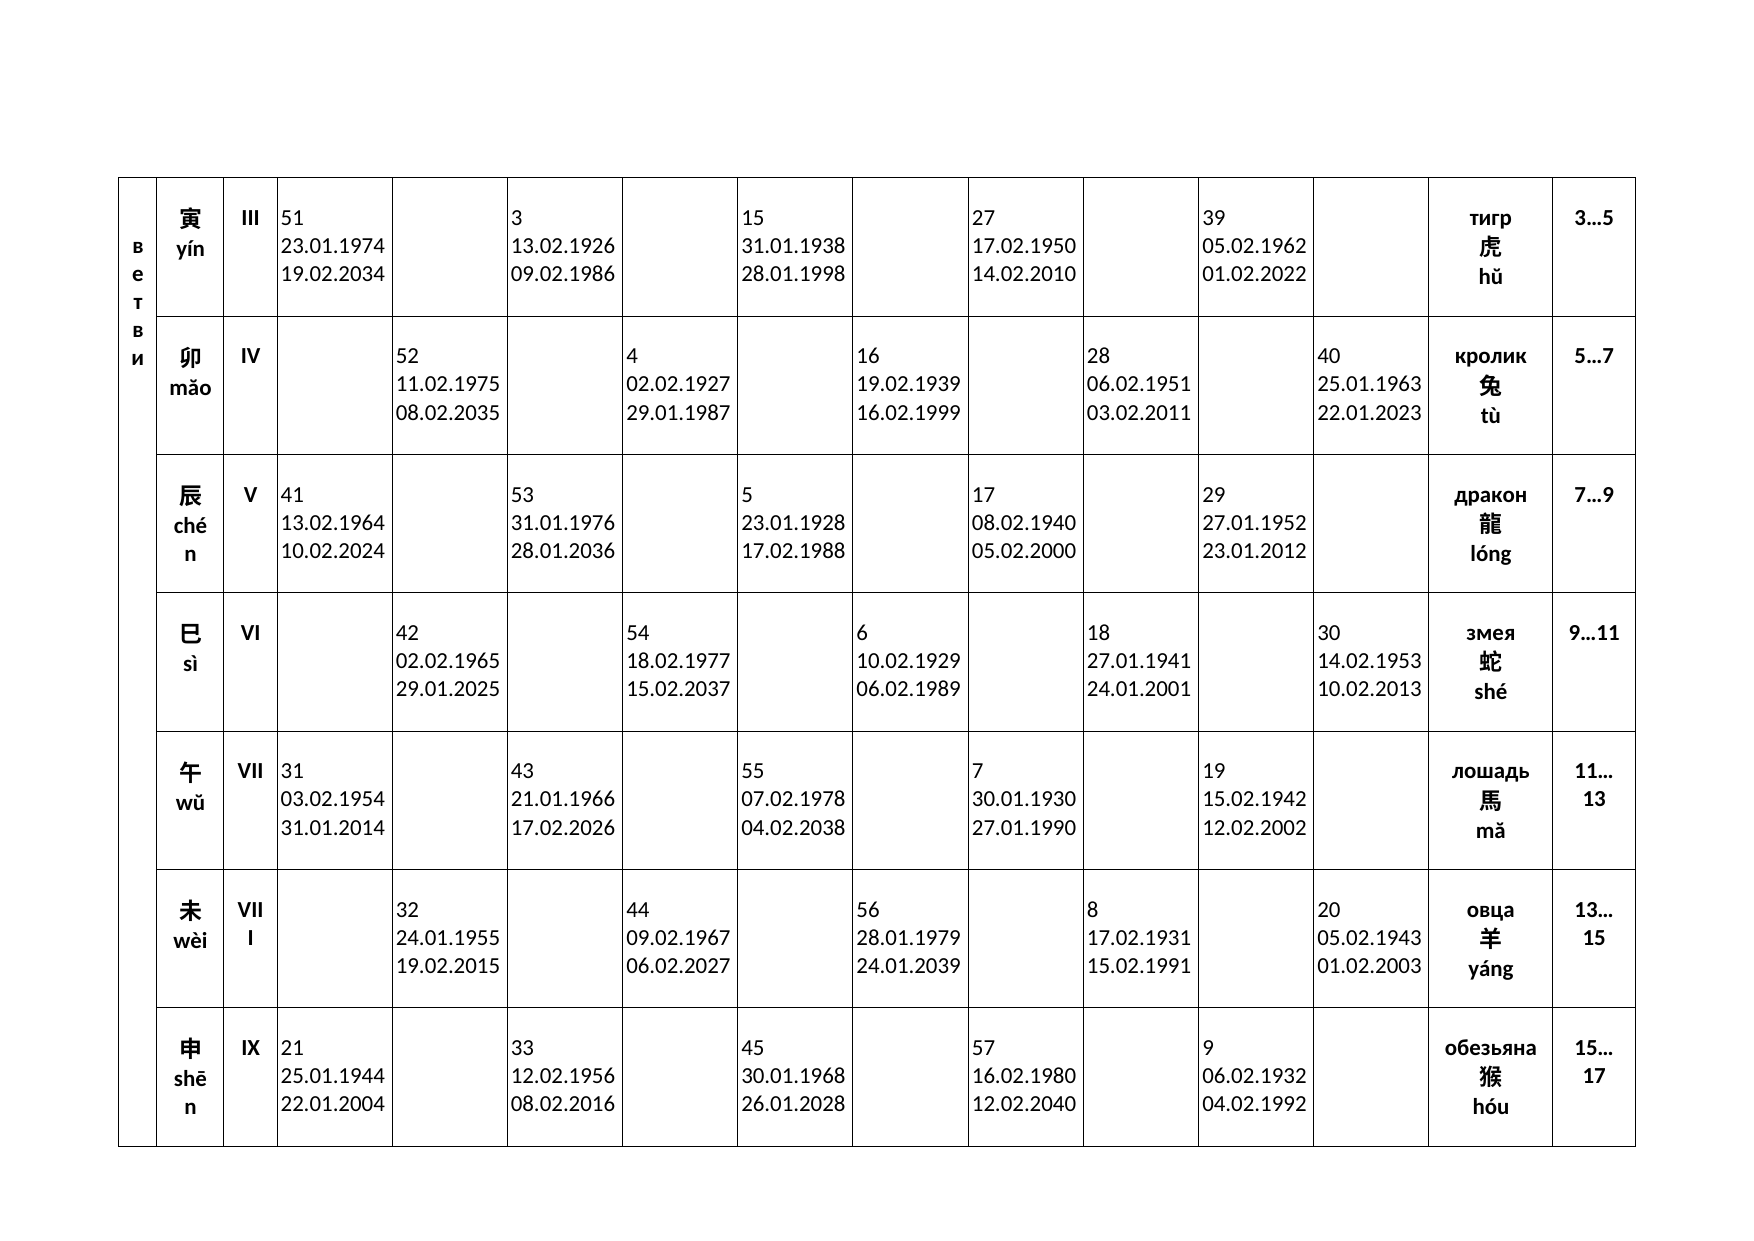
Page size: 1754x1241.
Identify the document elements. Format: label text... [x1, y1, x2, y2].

table_cell 33 12.02.1956 08.02.2016 [508, 1008, 622, 1146]
table_cell 17 08.02.1940 05.02.2000 [969, 455, 1083, 592]
table_cell обезьяна 猴 hóu [1429, 1008, 1552, 1146]
table_cell 卯 măo [157, 317, 223, 454]
table_cell V [224, 455, 277, 592]
table_cell [278, 317, 392, 454]
table_cell [1084, 1008, 1198, 1146]
table_cell 28 06.02.1951 03.02.2011 [1084, 317, 1198, 454]
table_cell 9…11 [1553, 593, 1635, 731]
table_cell дракон 龍 lóng [1429, 455, 1552, 592]
table_cell [738, 870, 852, 1007]
table_cell 31 03.02.1954 31.01.2014 [278, 732, 392, 869]
table_cell 57 16.02.1980 12.02.2040 [969, 1008, 1083, 1146]
table_cell 巳 sì [157, 593, 223, 731]
table_cell 54 18.02.1977 15.02.2037 [623, 593, 737, 731]
table_cell [1314, 178, 1428, 316]
table_cell овца 羊 yáng [1429, 870, 1552, 1007]
table_cell IV [224, 317, 277, 454]
table_cell III [224, 178, 277, 316]
table_cell VII [224, 732, 277, 869]
table_cell 43 21.01.1966 17.02.2026 [508, 732, 622, 869]
table_cell 申 shēn [157, 1008, 223, 1146]
table_cell 51 23.01.1974 19.02.2034 [278, 178, 392, 316]
table_cell [738, 593, 852, 731]
table_cell [393, 178, 507, 316]
table_cell [738, 317, 852, 454]
table_cell 3…5 [1553, 178, 1635, 316]
table_cell [969, 870, 1083, 1007]
table_cell 55 07.02.1978 04.02.2038 [738, 732, 852, 869]
table_cell [393, 455, 507, 592]
table_cell 11…13 [1553, 732, 1635, 869]
table_cell 3 13.02.1926 09.02.1986 [508, 178, 622, 316]
table_cell 40 25.01.1963 22.01.2023 [1314, 317, 1428, 454]
table_cell 7 30.01.1930 27.01.1990 [969, 732, 1083, 869]
table_cell [508, 870, 622, 1007]
table_cell VIII [224, 870, 277, 1007]
table_cell 45 30.01.1968 26.01.2028 [738, 1008, 852, 1146]
table_cell [1084, 732, 1198, 869]
table_cell 52 11.02.1975 08.02.2035 [393, 317, 507, 454]
table_cell 41 13.02.1964 10.02.2024 [278, 455, 392, 592]
table_cell [853, 1008, 968, 1146]
table_cell 8 17.02.1931 15.02.1991 [1084, 870, 1198, 1007]
table_cell [1084, 455, 1198, 592]
table_cell [623, 178, 737, 316]
table_cell [1314, 1008, 1428, 1146]
table_cell 6 10.02.1929 06.02.1989 [853, 593, 968, 731]
table_cell [969, 593, 1083, 731]
table_cell 寅 yín [157, 178, 223, 316]
table_cell [623, 455, 737, 592]
table_cell 53 31.01.1976 28.01.2036 [508, 455, 622, 592]
table_cell 30 14.02.1953 10.02.2013 [1314, 593, 1428, 731]
table_cell 辰 chén [157, 455, 223, 592]
table_cell змея 蛇 shé [1429, 593, 1552, 731]
table_cell [1314, 732, 1428, 869]
table_cell [623, 1008, 737, 1146]
table_cell 20 05.02.1943 01.02.2003 [1314, 870, 1428, 1007]
table_cell 29 27.01.1952 23.01.2012 [1199, 455, 1313, 592]
table_cell 5 23.01.1928 17.02.1988 [738, 455, 852, 592]
table_cell 18 27.01.1941 24.01.2001 [1084, 593, 1198, 731]
table_cell лошадь 馬 mă [1429, 732, 1552, 869]
table_cell VI [224, 593, 277, 731]
table_cell 56 28.01.1979 24.01.2039 [853, 870, 968, 1007]
table_cell [969, 317, 1083, 454]
table_cell [623, 732, 737, 869]
table_cell 15…17 [1553, 1008, 1635, 1146]
table_cell 7…9 [1553, 455, 1635, 592]
table_cell [1199, 593, 1313, 731]
table_cell IX [224, 1008, 277, 1146]
table_cell [278, 870, 392, 1007]
table_cell 42 02.02.1965 29.01.2025 [393, 593, 507, 731]
table_cell [1199, 317, 1313, 454]
table_cell [853, 178, 968, 316]
table_cell 44 09.02.1967 06.02.2027 [623, 870, 737, 1007]
table_cell кролик 兔 tù [1429, 317, 1552, 454]
table_cell [508, 317, 622, 454]
table_cell 13…15 [1553, 870, 1635, 1007]
table_cell 39 05.02.1962 01.02.2022 [1199, 178, 1313, 316]
table_cell 未 wèi [157, 870, 223, 1007]
table_cell 21 25.01.1944 22.01.2004 [278, 1008, 392, 1146]
table_cell [393, 1008, 507, 1146]
table_cell [278, 593, 392, 731]
table_cell [853, 732, 968, 869]
table_cell 27 17.02.1950 14.02.2010 [969, 178, 1083, 316]
table_cell 午 wŭ [157, 732, 223, 869]
table_cell [393, 732, 507, 869]
table_cell 19 15.02.1942 12.02.2002 [1199, 732, 1313, 869]
table_cell 15 31.01.1938 28.01.1998 [738, 178, 852, 316]
table_cell 5…7 [1553, 317, 1635, 454]
table_cell тигр 虎 hŭ [1429, 178, 1552, 316]
table_cell 32 24.01.1955 19.02.2015 [393, 870, 507, 1007]
table_cell 16 19.02.1939 16.02.1999 [853, 317, 968, 454]
table_cell [508, 593, 622, 731]
table_cell [853, 455, 968, 592]
table_cell [1199, 870, 1313, 1007]
table_cell [1314, 455, 1428, 592]
table_cell 9 06.02.1932 04.02.1992 [1199, 1008, 1313, 1146]
table_cell [1084, 178, 1198, 316]
table_cell 4 02.02.1927 29.01.1987 [623, 317, 737, 454]
